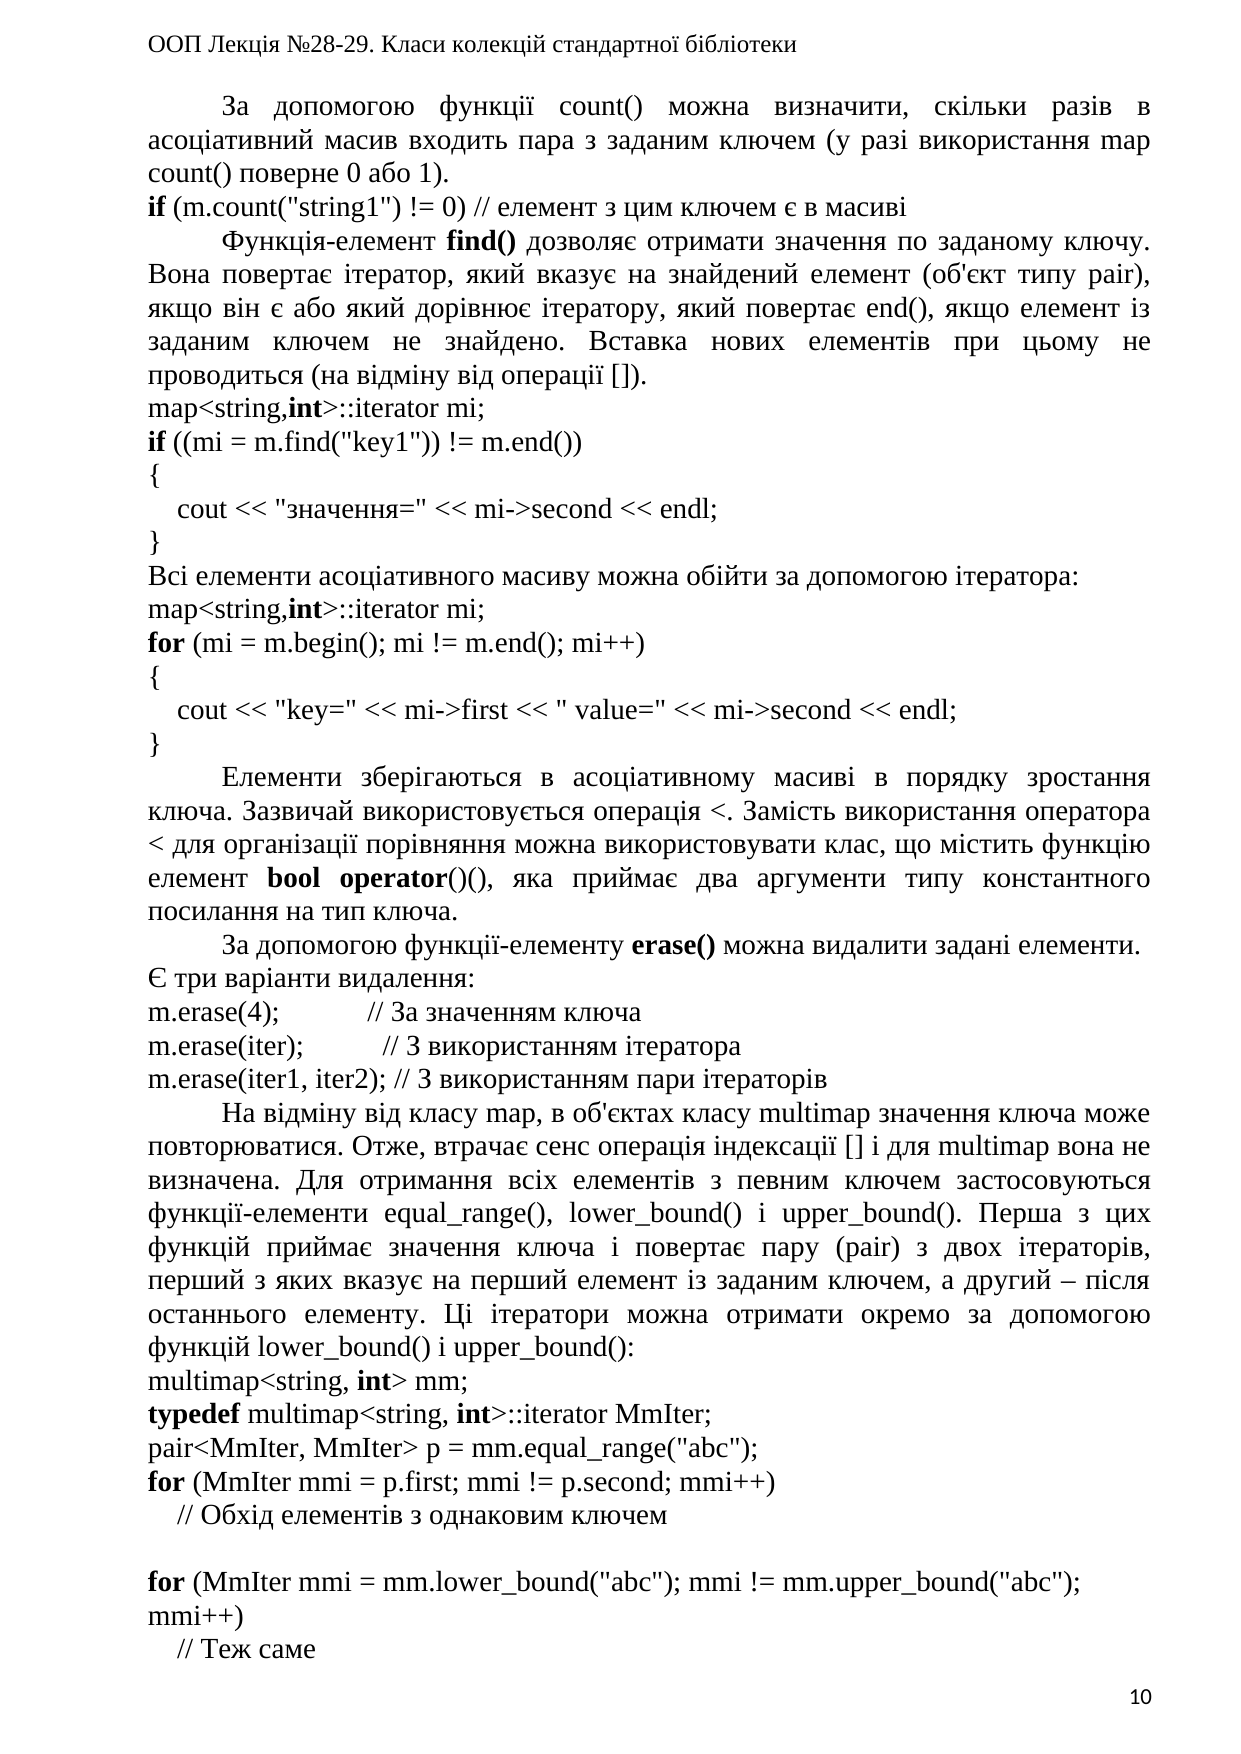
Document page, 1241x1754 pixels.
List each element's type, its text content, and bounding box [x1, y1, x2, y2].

text map<string,int>::iterator mi; [148, 592, 1152, 625]
text typedef multimap<string, int>::iterator MmIter; [148, 1397, 1152, 1430]
text for (MmIter mmi = p.first; mmi != p.second; mmi++) [148, 1464, 1152, 1497]
text pair<MmIter, MmIter> p = mm.equal_range("abc"); [148, 1430, 1152, 1464]
text cout << "key=" << mi->first << " value=" << mi->second << endl; [148, 692, 1152, 726]
text За допомогою функції count() можна визначити, скільки разів в асоціативний масив входить пара з заданим ключем (у разі використання map count() поверне 0 або 1). [148, 88, 1152, 189]
text // Теж саме [148, 1631, 1152, 1665]
text На відміну від класу map, в об'єктах класу multimap значення ключа може повторюватися. Отже, втрачає сенс операція індексації [] і для multimap вона не визначена. Для отримання всіх елементів з певним ключем застосовуються функції-елементи equal_range(), lower_bound() і upper_bound(). Перша з цих функцій приймає значення ключа і повертає пару (pair) з двох ітераторів, перший з яких вказує на перший елемент із заданим ключем, а другий – після останнього елементу. Ці ітератори можна отримати окремо за допомогою функцій lower_bound() і upper_bound(): [148, 1095, 1152, 1363]
text За допомогою функції-елементу erase() можна видалити задані елементи. Є три варіанти видалення: [148, 927, 1152, 994]
text { [148, 659, 1152, 692]
text Елементи зберігаються в асоціативному масиві в порядку зростання ключа. Зазвичай використовується операція <. Замість використання оператора < для організації порівняння можна використовувати клас, що містить функцію елемент bool operator()(), яка приймає два аргументи типу константного посилання на тип ключа. [148, 759, 1152, 927]
text } [148, 726, 1152, 759]
text for (mi = m.begin(); mi != m.end(); mi++) [148, 625, 1152, 659]
text if ((mi = m.find("key1")) != m.end()) [148, 424, 1152, 457]
text } [148, 524, 1152, 558]
text map<string,int>::iterator mi; [148, 390, 1152, 424]
text // Обхід елементів з однаковим ключем [148, 1497, 1152, 1531]
text multimap<string, int> mm; [148, 1363, 1152, 1397]
text for (MmIter mmi = mm.lower_bound("abc"); mmi != mm.upper_bound("abc"); mmi++) [148, 1564, 1152, 1631]
text { [148, 457, 1152, 491]
text m.erase(4); // За значенням ключа [148, 994, 1152, 1028]
text m.erase(iter1, iter2); // З використанням пари ітераторів [148, 1061, 1152, 1095]
text m.erase(iter); // З використанням ітератора [148, 1028, 1152, 1061]
text cout << "значення=" << mi->second << endl; [148, 491, 1152, 524]
text Всі елементи асоціативного масиву можна обійти за допомогою ітератора: [148, 558, 1152, 592]
text Функція-елемент find() дозволяє отримати значення по заданому ключу. Вона повертає ітератор, який вказує на знайдений елемент (об'єкт типу pair), якщо він є або який дорівнює ітератору, який повертає end(), якщо елемент із заданим ключем не знайдено. Вставка нових елементів при цьому не проводиться (на відміну від операції []). [148, 223, 1152, 390]
text if (m.count("string1") != 0) // елемент з цим ключем є в масиві [148, 189, 1152, 223]
